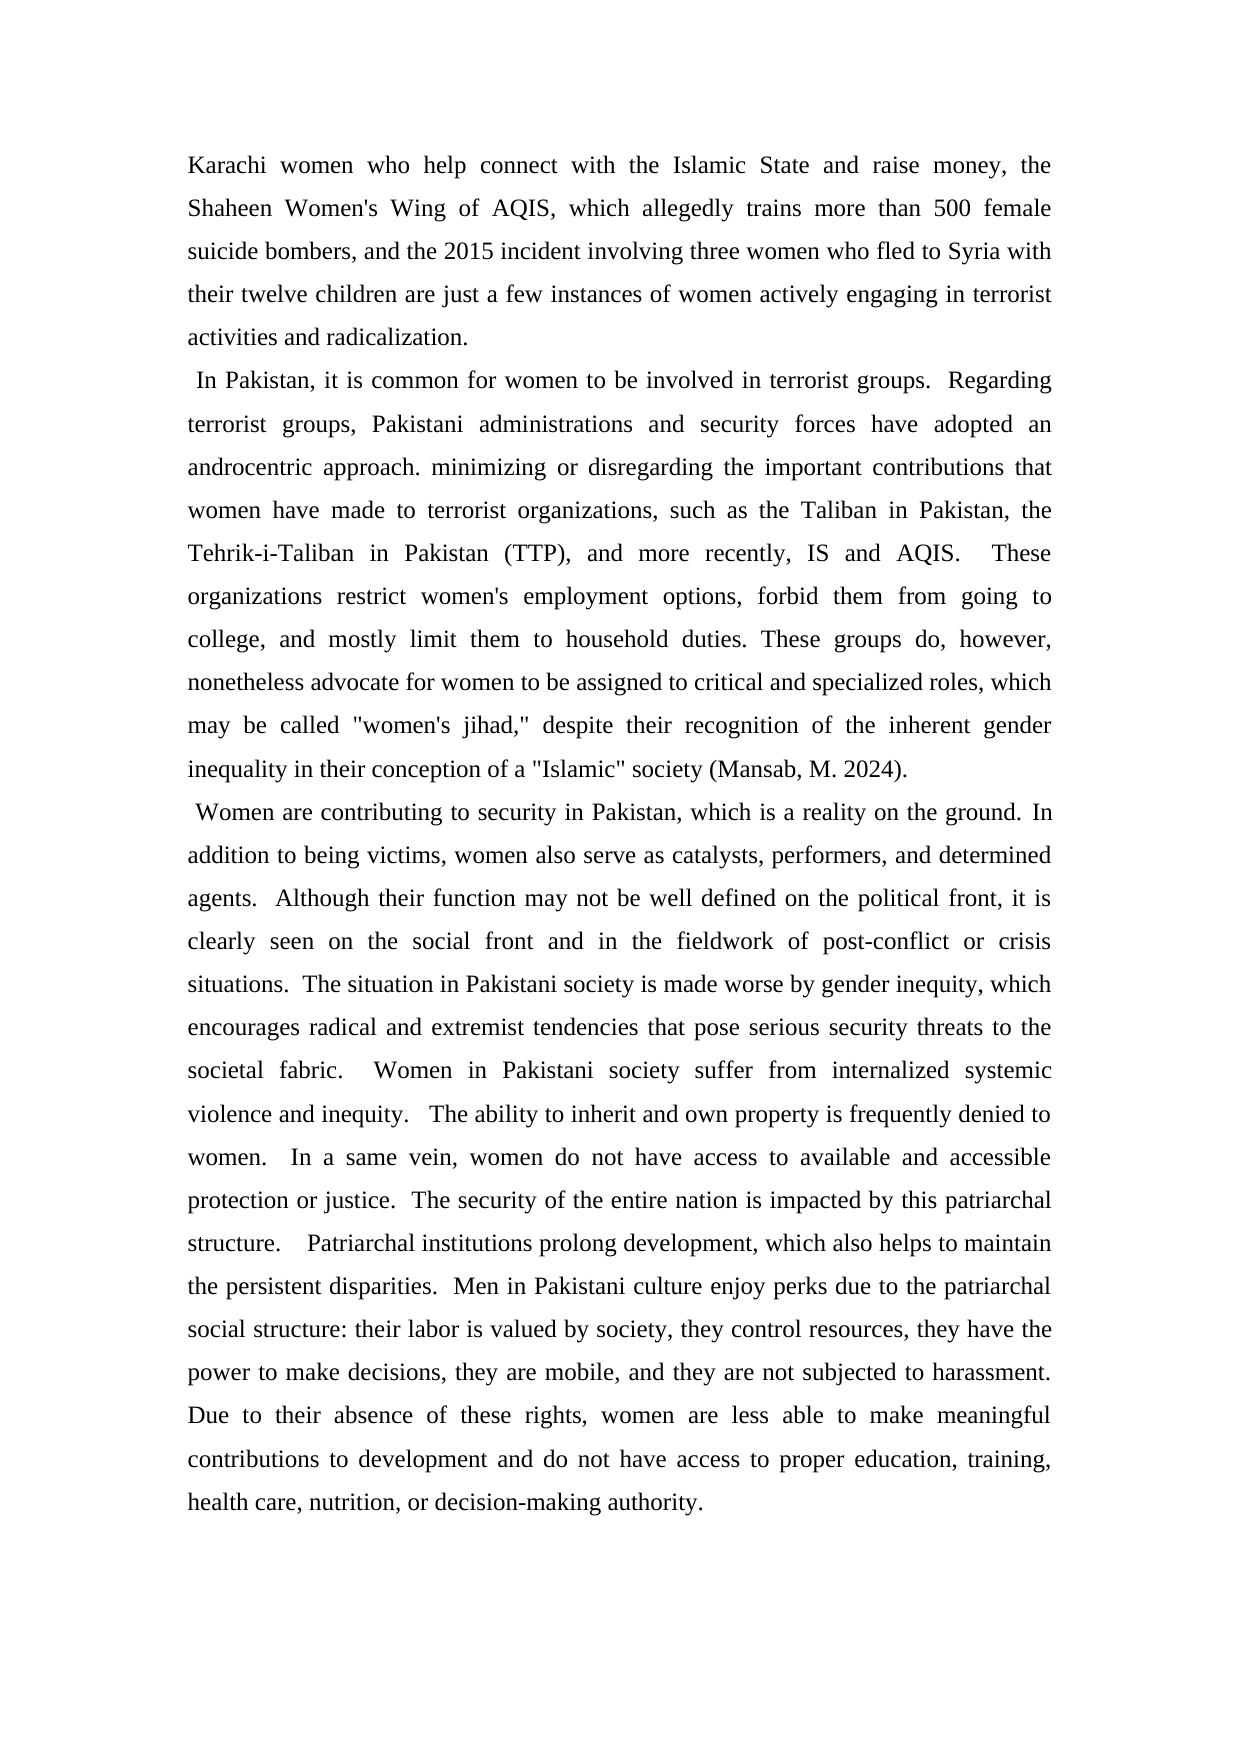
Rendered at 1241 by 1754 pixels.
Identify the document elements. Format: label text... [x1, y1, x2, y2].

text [187, 150, 1053, 351]
text In Pakistan, it is common for women to be involved in terrorist groups. Regarding terrorist groups, Pakistani administrations and security forces have adopted an androcentric approach. minimizing or disregarding the important contributions that women have made to terrorist organizations, such as the Taliban in Pakistan, the Tehrik-i-Taliban in Pakistan (TTP), and more recently, IS and AQIS. These organizations restrict women's employment options, forbid them from going to college, and mostly limit them to household duties. These groups do, however, nonetheless advocate for women to be assigned to critical and specialized roles, which may be called "women's jihad," despite their recognition of the inherent gender inequality in their conception of a "Islamic" society (Mansab, M. 2024). [187, 366, 1053, 782]
text Women are contributing to security in Pakistan, which is a reality on the ground. In addition to being victims, women also serve as catalysts, performers, and determined agents. Although their function may not be well defined on the political front, it is clearly seen on the social front and in the fieldwork of post-conflict or crisis situations. The situation in Pakistani society is made worse by gender inequity, which encourages radical and extremist tendencies that pose serious security threats to the societal fabric. Women in Pakistani society suffer from internalized systemic violence and inequity. The ability to inherit and own property is frequently denied to women. In a same vein, women do not have access to available and accessible protection or justice. The security of the entire nation is impacted by this patriarchal structure. Patriarchal institutions prolong development, which also helps to maintain the persistent disparities. Men in Pakistani culture enjoy perks due to the patriarchal social structure: their labor is valued by society, they control resources, they have the power to make decisions, they are mobile, and they are not subjected to harassment. Due to their absence of these rights, women are less able to make meaningful contributions to development and do not have access to proper education, training, health care, nutrition, or decision-making authority. [187, 797, 1053, 1516]
